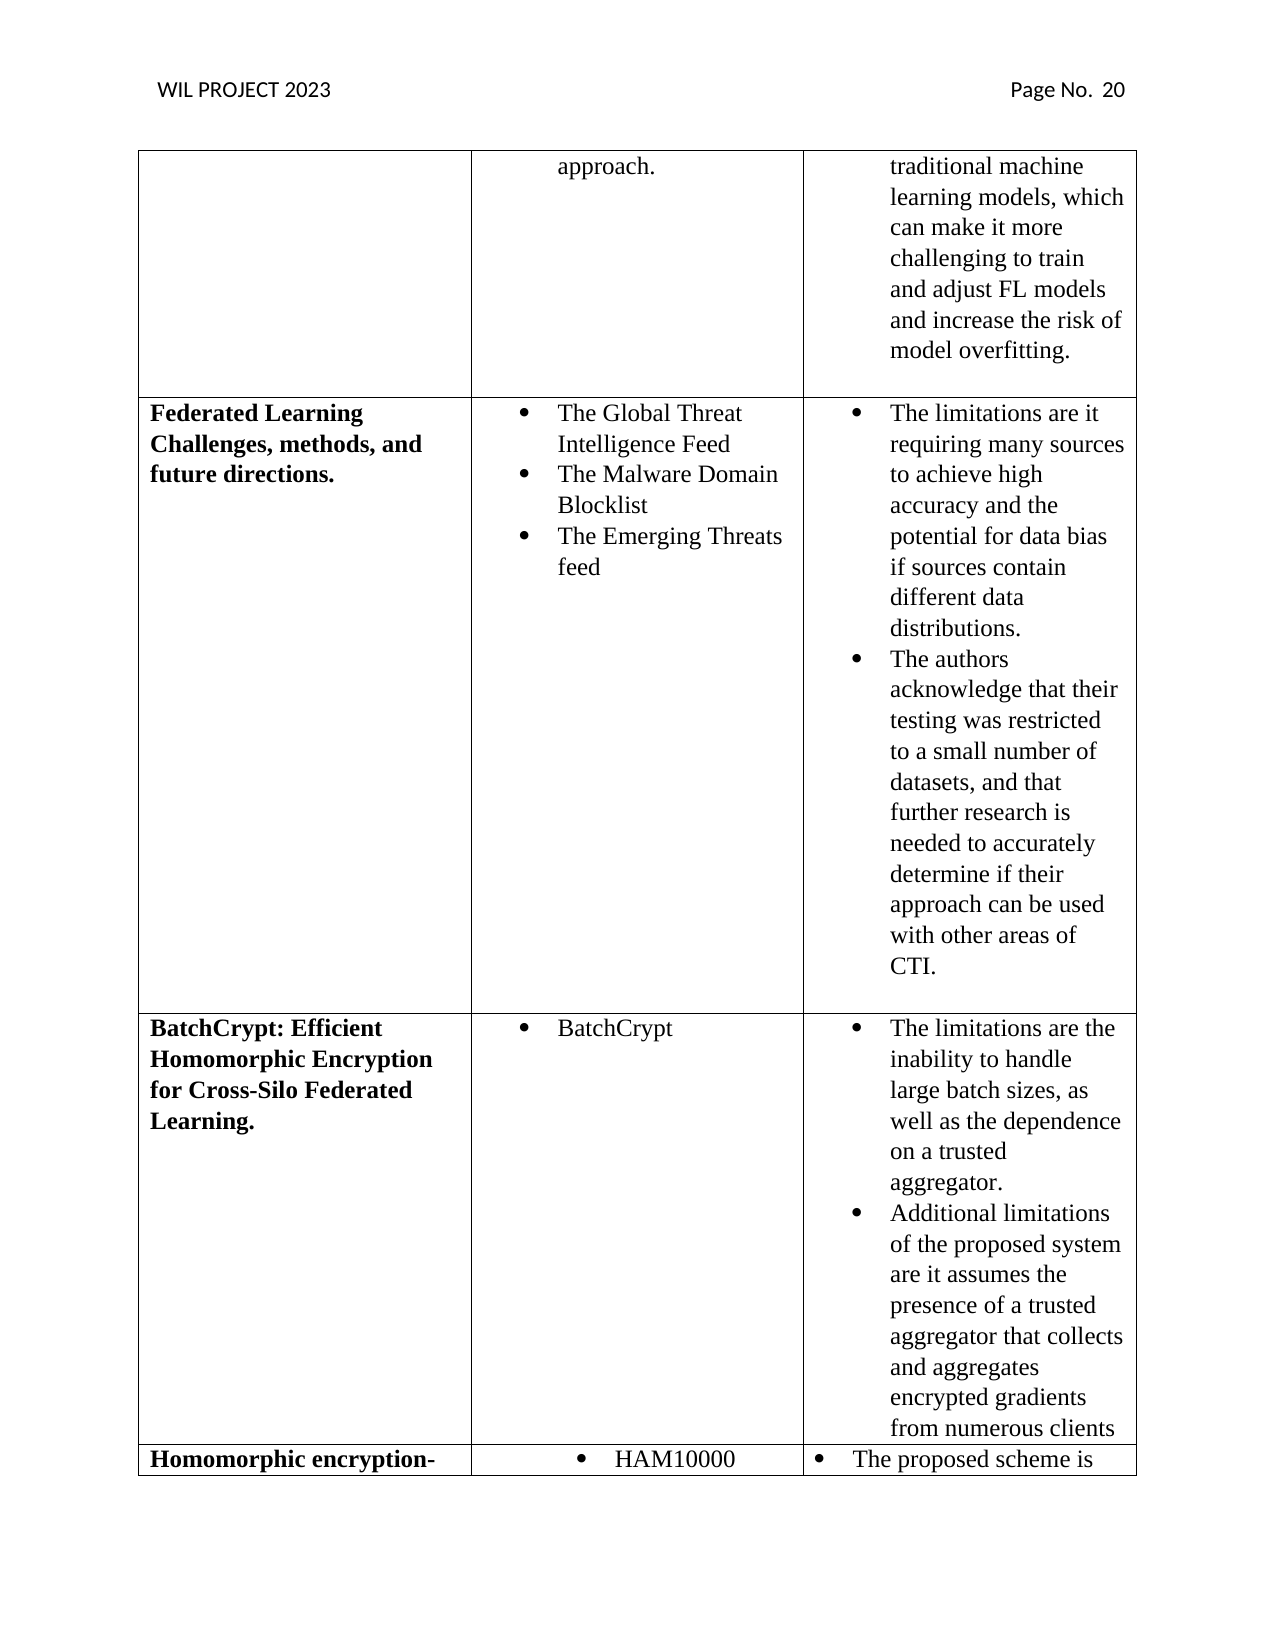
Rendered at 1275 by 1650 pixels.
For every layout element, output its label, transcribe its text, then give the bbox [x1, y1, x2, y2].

table_cell The limitations are it requiring many sources to achieve high accuracy and the potential for data bias if sources contain different data distributions. The authors acknowledge that their testing was restricted to a small number of datasets, and that further research is needed to accurately determine if their approach can be used with other areas of CTI. [804, 398, 1136, 1012]
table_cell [139, 1445, 471, 1475]
table_cell BatchCrypt: Efficient Homomorphic Encryption for Cross-Silo Federated Learning. [139, 1014, 471, 1443]
table_cell BatchCrypt [472, 1014, 803, 1443]
table_cell The limitations are the inability to handle large batch sizes, as well as the dependence on a trusted aggregator. Additional limitations of the proposed system are it assumes the presence of a trusted aggregator that collects and aggregates encrypted gradients from numerous clients [804, 1014, 1136, 1443]
table_cell The Global Threat Intelligence Feed The Malware Domain Blocklist The Emerging Threats feed [472, 398, 803, 1012]
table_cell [472, 151, 803, 397]
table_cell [804, 151, 1136, 397]
table_cell HAM10000 [472, 1445, 803, 1475]
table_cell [804, 1445, 1136, 1475]
table_cell Federated Learning Challenges, methods, and future directions. [139, 398, 471, 1012]
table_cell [139, 151, 471, 397]
